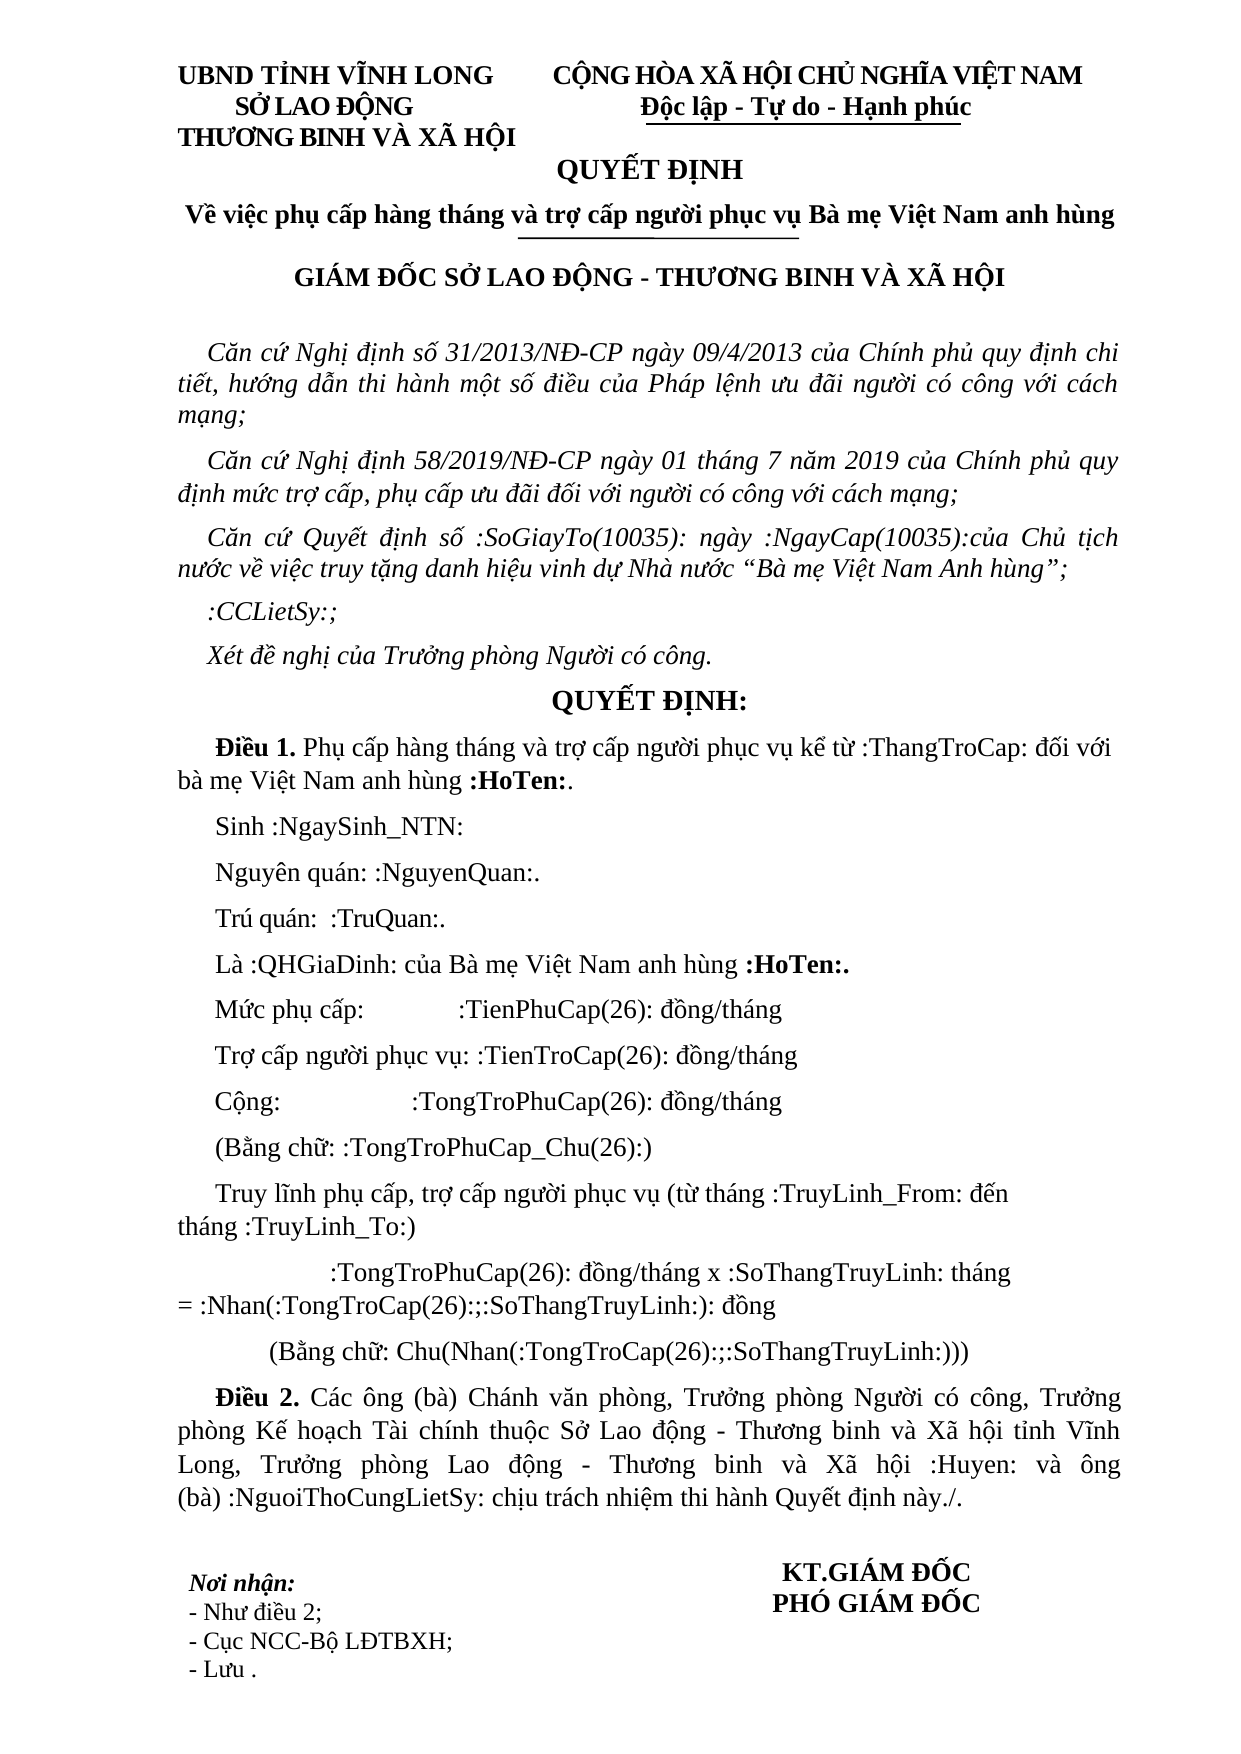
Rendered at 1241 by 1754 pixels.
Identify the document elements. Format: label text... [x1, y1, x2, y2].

text Cộng: :TongTroPhuCap(26): đồng/tháng [177, 1083, 1122, 1116]
text Sinh :NgaySinh_NTN: [177, 808, 1122, 841]
text :TongTroPhuCap(26): đồng/tháng x :SoThangTruyLinh: tháng = :Nhan(:TongTroCap(26):;:SoThangTruyLinh:): đồng [177, 1254, 1122, 1321]
text THƯƠNG BINH VÀ XÃ HỘI [177, 121, 1122, 152]
text Căn cứ Nghị định số 31/2013/NĐ-CP ngày 09/4/2013 của Chính phủ quy định chi tiết, hướng dẫn thi hành một số điều của Pháp lệnh ưu đãi người có công với cách mạng; [177, 336, 1122, 429]
text :CCLietSy:; [177, 596, 1122, 627]
text QUYẾT ĐỊNH [177, 152, 1122, 186]
text Xét đề nghị của Trưởng phòng Người có công. [177, 639, 1122, 670]
text SỞ LAO ĐỘNG Độc lập - Tự do - Hạnh phúc [177, 90, 1122, 121]
text Mức phụ cấp: :TienPhuCap(26): đồng/tháng [177, 991, 1122, 1025]
text Điều 1. Phụ cấp hàng tháng và trợ cấp người phục vụ kể từ :ThangTroCap: đối với bà mẹ Việt Nam anh hùng :HoTen:. [177, 729, 1122, 796]
text Về việc phụ cấp hàng tháng và trợ cấp người phục vụ Bà mẹ Việt anh hùng [177, 198, 1122, 230]
text Là :QHGiaDinh: của Bà mẹ Việt anh hùng :HoTen:. [177, 946, 1122, 979]
text Truy lĩnh phụ cấp, trợ cấp người phục vụ (từ tháng :TruyLinh_From: đến tháng :TruyLinh_To:) [177, 1175, 1122, 1241]
text GIÁM ĐỐC SỞ LAO ĐỘNG - THƯƠNG BINH VÀ XÃ HỘI [177, 261, 1122, 292]
text Trú quán: :TruQuan:. [177, 900, 1122, 933]
text Điều 2. Các ông (bà) Chánh văn phòng, Trưởng phòng Người có công, Trưởng phòng Kế hoạch Tài chính thuộc Sở Lao động - Thương binh và Xã hội tỉnh Vĩnh Long, Trưởng phòng Lao động - Thương binh và Xã hội :Huyen: và ông (bà) :NguoiThoCungLietSy: chịu trách nhiệm thi hành Quyết định này./. [177, 1379, 1122, 1512]
text Căn cứ Quyết định số :SoGiayTo(10035): ngày :NgayCap(10035):của Chủ tịch nước về việc truy tặng danh hiệu vinh dự Nhà nước “Bà mẹ Việt Nam Anh hùng”; [177, 521, 1122, 583]
text UBND TỈNH VĨNH LONG CỘNG HÒA XÃ HỘI CHỦ NGHĨA VIỆT [177, 59, 1122, 90]
text QUYẾT ĐỊNH: [177, 683, 1122, 716]
text (Bằng chữ: Chu(Nhan(:TongTroCap(26):;:SoThangTruyLinh:))) [177, 1333, 1122, 1366]
table_header Nơi nhận: - Như điều 2; - Cục NCC-Bộ LĐTBXH; - Lưu . [177, 1556, 643, 1693]
text Trợ cấp người phục vụ: :TienTroCap(26): đồng/tháng [177, 1037, 1122, 1071]
text Căn cứ Nghị định 58/2019/NĐ-CP ngày 01 tháng 7 năm 2019 của Chính phủ quy định mức trợ cấp, phụ cấp ưu đãi đối với người có công với cách mạng; [177, 442, 1122, 508]
text Nguyên quán: :NguyenQuan:. [177, 854, 1122, 887]
text (Bằng chữ: :TongTroPhuCap_Chu(26):) [177, 1129, 1122, 1162]
table_header KT.GIÁM ĐỐC PHÓ GIÁM ĐỐC [644, 1556, 1110, 1693]
